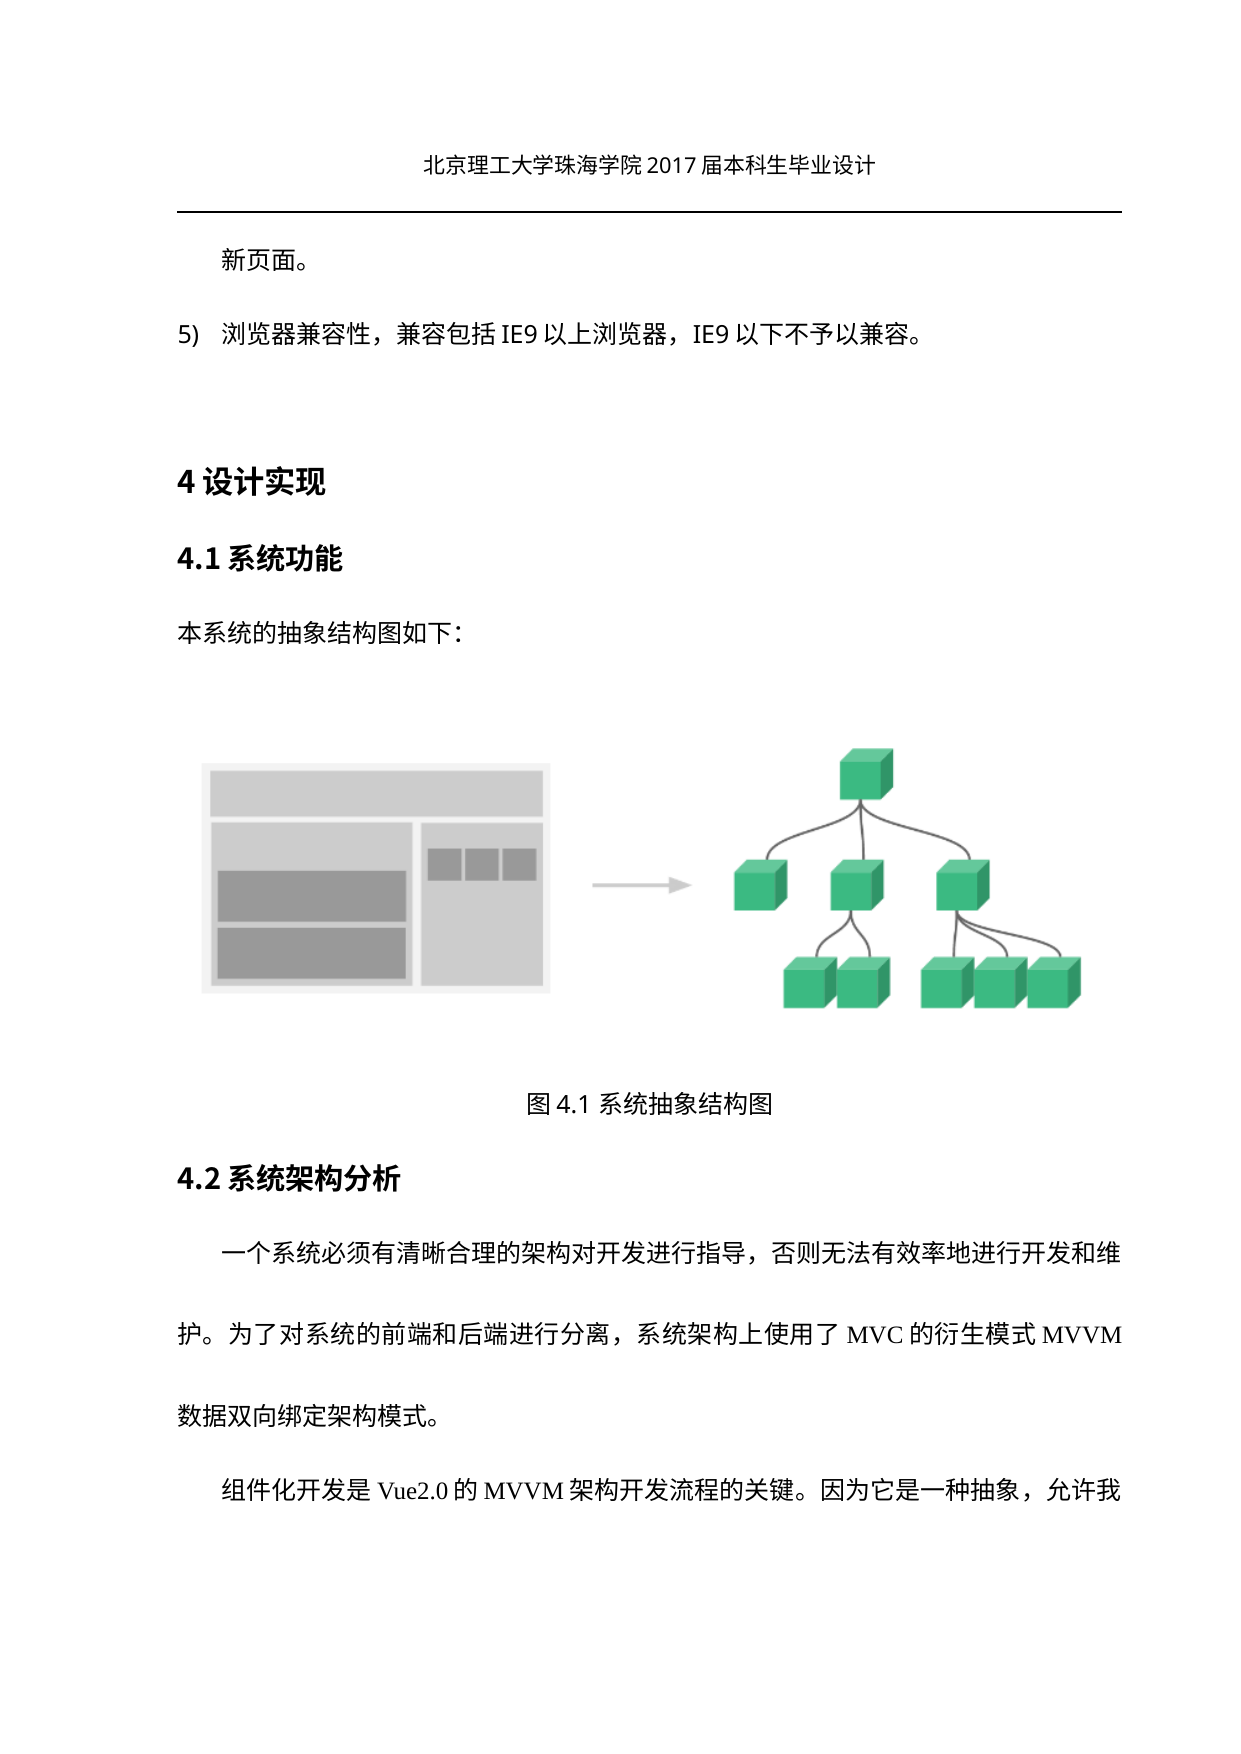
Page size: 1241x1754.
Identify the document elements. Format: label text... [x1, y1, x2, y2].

picture [177, 684, 1122, 1053]
text 一个系统必须有清晰合理的架构对开发进行指导，否则无法有效率地进行开发和维护。为了对系统的前端和后端进行分离，系统架构上使用了MVC的衍生模式MVVM数据双向绑定架构模式。 [177, 1219, 1122, 1447]
list 浏览器兼容性，兼容包括IE9以上浏览器，IE9以下不予以兼容。 [177, 300, 1122, 365]
text 组件化开发是Vue2.0的MVVM架构开发流程的关键。因为它是一种抽象，允许我们用小型，可复用的组件（图4.1的绿色方块）构建大型应用。通过组件的嵌套组成组件树，从而最终形成一个完整的项目。 [177, 1456, 1122, 1521]
text 本系统的抽象结构图如下： [177, 599, 1122, 664]
subtitle 4设计实现 [177, 448, 1122, 513]
list 用户对某些模块进行操作，如个性化，发帖回帖等，都局部刷新数据而不是全局刷新页面。 [177, 226, 1122, 291]
text 图4.1 系统抽象结构图 [177, 1070, 1122, 1135]
subtitle 4.1系统功能 [177, 524, 1122, 589]
subtitle 4.2系统架构分析 [177, 1144, 1122, 1209]
